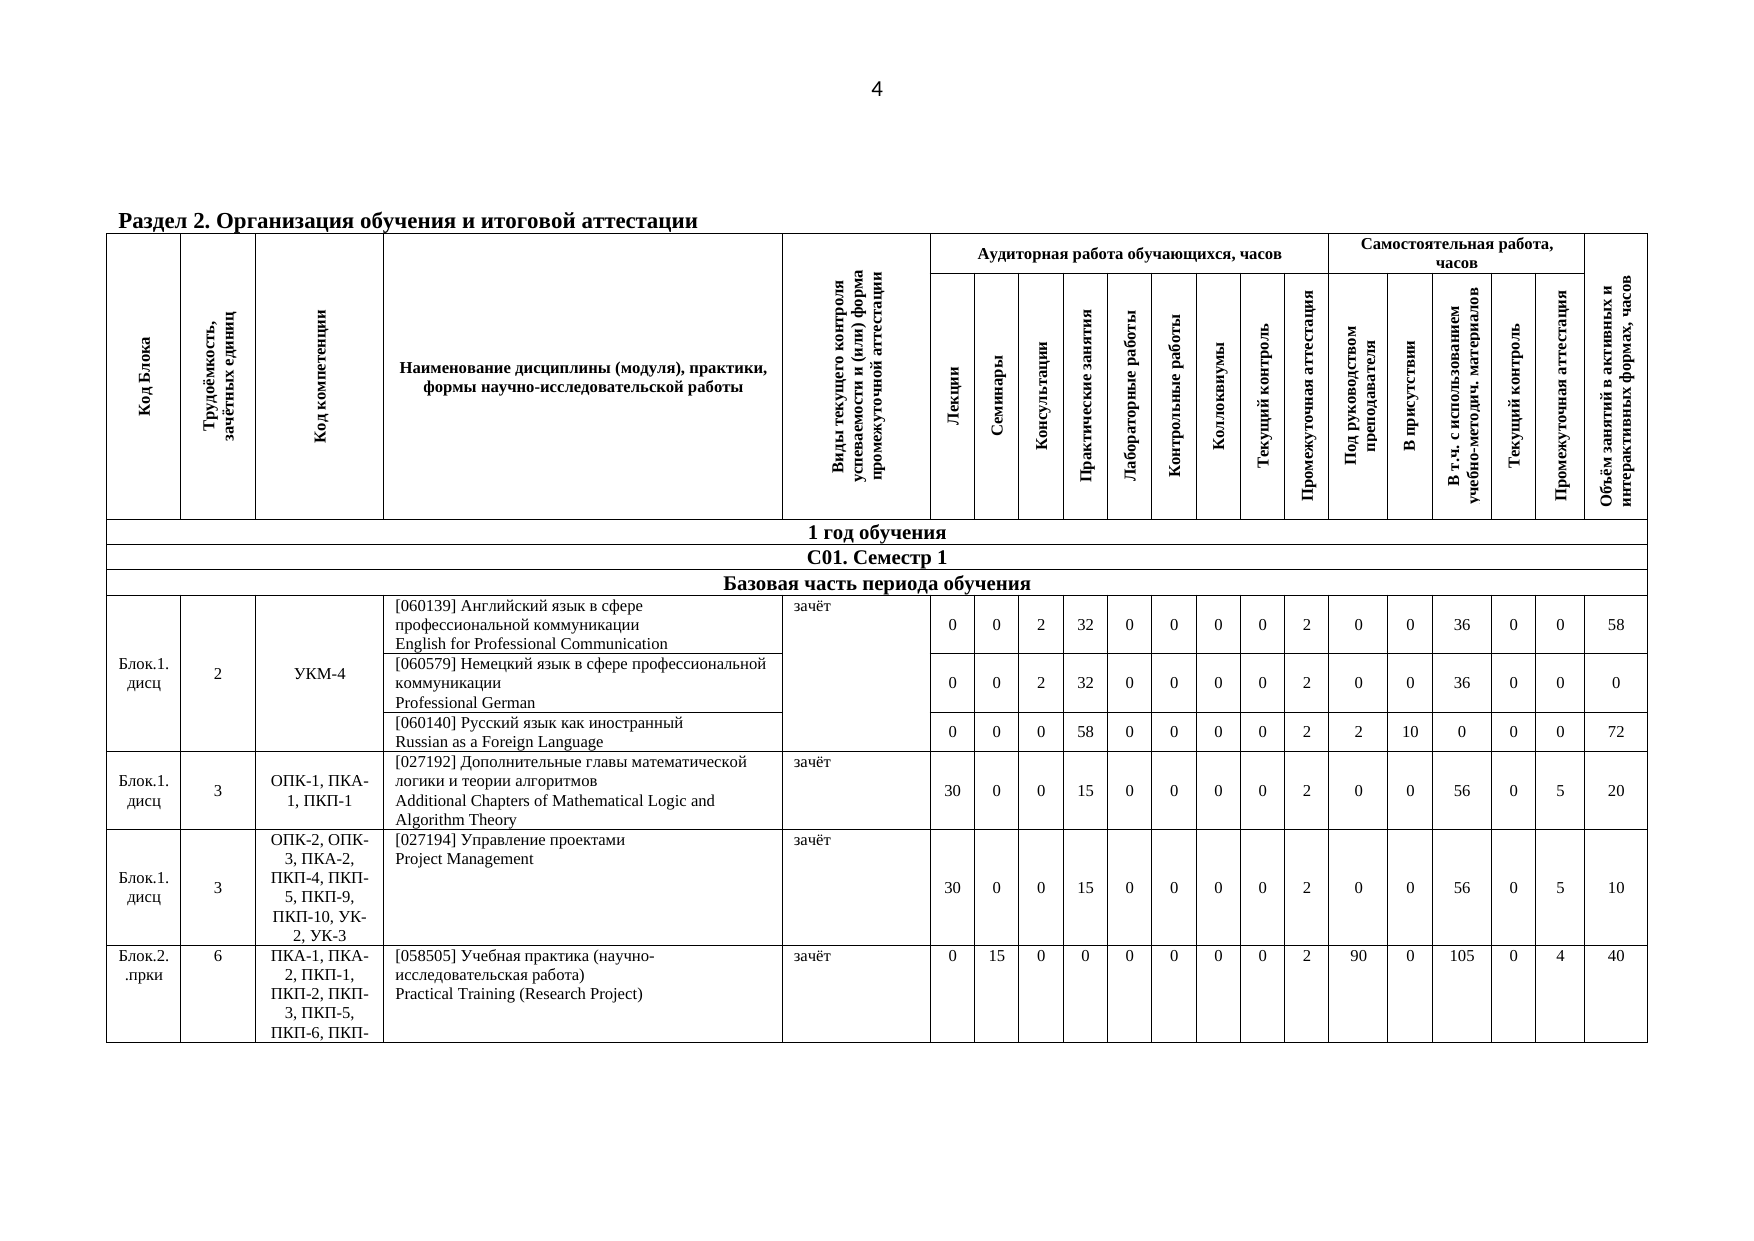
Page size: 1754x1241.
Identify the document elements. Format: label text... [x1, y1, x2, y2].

table_cell 2 [1285, 946, 1328, 1042]
table_cell 0 [931, 654, 974, 712]
table_cell 56 [1433, 752, 1491, 829]
table_cell 0 [1108, 713, 1151, 751]
table_cell 0 [1492, 830, 1535, 945]
table_cell 0 [1329, 654, 1387, 712]
table_cell 72 [1585, 713, 1647, 751]
table_cell Блок.1.дисц [107, 752, 180, 829]
table_header Самостоятельная работа, часов [1329, 234, 1584, 272]
table_cell 0 [1064, 946, 1107, 1042]
table_cell [027194] Управление проектами Project Management [384, 830, 782, 945]
table_cell 0 [1388, 596, 1432, 653]
table_cell 0 [1388, 654, 1432, 712]
table_header Код компетенции [256, 234, 383, 519]
table_cell Текущий контроль [1241, 274, 1284, 519]
table_cell 90 [1329, 946, 1387, 1042]
table_cell 1 год обучения [107, 520, 1647, 544]
table_cell Промежуточная аттестация [1285, 274, 1328, 519]
table_cell 0 [931, 596, 974, 653]
table_cell 4 [1536, 946, 1584, 1042]
table_header Трудоёмкость, зачётных единиц [181, 234, 255, 519]
table_cell 0 [1585, 654, 1647, 712]
table_cell Семинары [975, 274, 1018, 519]
table_cell 15 [1064, 830, 1107, 945]
text Раздел 2. Организация обучения и итоговой аттестации [118, 207, 1636, 233]
table_cell зачёт [783, 752, 930, 829]
table_cell В присутствии преподавателя [1388, 274, 1432, 519]
table_cell 0 [1329, 752, 1387, 829]
table_cell 0 [1241, 830, 1284, 945]
table_header Объём занятий в активных и интерактивных формах, часов [1585, 234, 1647, 519]
table_header Наименование дисциплины (модуля), практики, формы научно-исследовательской работы [384, 234, 782, 519]
table_cell 0 [1536, 596, 1584, 653]
table_cell Блок.2..прки [107, 946, 180, 1042]
table_cell 2 [1019, 596, 1063, 653]
table_cell 0 [975, 596, 1018, 653]
table_cell 0 [1197, 752, 1240, 829]
table_cell 0 [1197, 946, 1240, 1042]
table_cell Практические занятия [1064, 274, 1107, 519]
table_cell 0 [1492, 713, 1535, 751]
table_cell 0 [1019, 830, 1063, 945]
table_cell зачёт [783, 596, 930, 751]
table_cell зачёт [783, 830, 930, 945]
table_cell 0 [1241, 713, 1284, 751]
table_cell Текущий контроль [1492, 274, 1535, 519]
table_cell 15 [1064, 752, 1107, 829]
table_cell 30 [931, 752, 974, 829]
table_cell 56 [1433, 830, 1491, 945]
table_header Аудиторная работа обучающихся, часов [931, 234, 1328, 272]
table_cell 0 [1152, 713, 1196, 751]
table_cell 2 [1285, 713, 1328, 751]
table_cell 20 [1585, 752, 1647, 829]
table_cell 0 [1241, 596, 1284, 653]
table_cell 0 [1329, 596, 1387, 653]
table_cell Лекции [931, 274, 974, 519]
table_cell 0 [1197, 654, 1240, 712]
table_cell Коллоквиумы [1197, 274, 1240, 519]
table_header Код Блока [107, 234, 180, 519]
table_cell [384, 946, 782, 1042]
table_cell 3 [181, 830, 255, 945]
table_cell [060140] Русский язык как иностранный Russian as a Foreign Language [384, 713, 782, 751]
table_cell 10 [1585, 830, 1647, 945]
table_cell 0 [1388, 830, 1432, 945]
table_cell 6 [181, 946, 255, 1042]
table_cell 0 [975, 713, 1018, 751]
table_cell 0 [975, 830, 1018, 945]
table_cell 0 [1241, 946, 1284, 1042]
table_cell 0 [975, 654, 1018, 712]
table_cell зачёт [783, 946, 930, 1042]
table_cell 0 [1241, 654, 1284, 712]
table_cell 0 [1197, 596, 1240, 653]
table_cell 0 [1108, 830, 1151, 945]
table_cell Контрольные работы [1152, 274, 1196, 519]
table_cell 0 [1492, 596, 1535, 653]
table_header Виды текущего контроля успеваемости и (или) форма промежуточной аттестации [783, 234, 930, 519]
table_cell 2 [1019, 654, 1063, 712]
table_cell 0 [1492, 946, 1535, 1042]
table_cell 10 [1388, 713, 1432, 751]
table_cell 0 [1152, 596, 1196, 653]
table_cell 0 [1152, 946, 1196, 1042]
table_cell В т.ч. с использованием учебно-методич. материалов [1433, 274, 1491, 519]
table_cell 0 [1388, 752, 1432, 829]
table_cell 32 [1064, 596, 1107, 653]
table_cell 36 [1433, 596, 1491, 653]
table_cell 5 [1536, 752, 1584, 829]
table_cell УКМ-4 [256, 596, 383, 751]
table_cell 3 [181, 752, 255, 829]
table_cell 5 [1536, 830, 1584, 945]
table_cell 2 [181, 596, 255, 751]
table_cell [027192] Дополнительные главы математической логики и теории алгоритмов Additional Chapters of Mathematical Logic and Algorithm Theory [384, 752, 782, 829]
table_cell 58 [1064, 713, 1107, 751]
table_cell 2 [1285, 752, 1328, 829]
table_cell 0 [931, 946, 974, 1042]
table_cell 0 [1329, 830, 1387, 945]
table_cell 2 [1329, 713, 1387, 751]
table_cell 2 [1285, 654, 1328, 712]
table_cell 0 [1152, 654, 1196, 712]
table_cell 58 [1585, 596, 1647, 653]
table_cell 0 [931, 713, 974, 751]
table_cell [060579] Немецкий язык в сфере профессиональной коммуникации Professional German [384, 654, 782, 712]
table_cell 0 [1019, 946, 1063, 1042]
table_cell Блок.1.дисц [107, 596, 180, 751]
table_cell Базовая часть периода обучения [107, 570, 1647, 594]
table_cell 0 [1108, 946, 1151, 1042]
table_cell 30 [931, 830, 974, 945]
table_cell 2 [1285, 830, 1328, 945]
table_cell Лабораторные работы [1108, 274, 1151, 519]
table_cell 0 [1241, 752, 1284, 829]
table_cell Промежуточная аттестация [1536, 274, 1584, 519]
table_cell 0 [1108, 596, 1151, 653]
table_cell 0 [1108, 752, 1151, 829]
table_cell 0 [1492, 752, 1535, 829]
table_cell 105 [1433, 946, 1491, 1042]
table_cell 0 [1197, 713, 1240, 751]
table_cell 0 [1492, 654, 1535, 712]
table_cell 0 [1536, 654, 1584, 712]
table_cell Блок.1.дисц [107, 830, 180, 945]
table_cell 0 [1019, 752, 1063, 829]
table_cell Под руководством преподавателя [1329, 274, 1387, 519]
table_cell 40 [1585, 946, 1647, 1042]
table_cell 0 [1152, 830, 1196, 945]
table_cell Консультации [1019, 274, 1063, 519]
table_cell 15 [975, 946, 1018, 1042]
table_cell ОПК-1, ПКА-1, ПКП-1 [256, 752, 383, 829]
table_cell ОПК-2, ОПК-3, ПКА-2, ПКП-4, ПКП-5, ПКП-9, ПКП-10, УК-2, УК-3 [256, 830, 383, 945]
table_cell 2 [1285, 596, 1328, 653]
table_cell 0 [1388, 946, 1432, 1042]
table_cell 0 [975, 752, 1018, 829]
table_cell 0 [1108, 654, 1151, 712]
table_cell 36 [1433, 654, 1491, 712]
table_cell 32 [1064, 654, 1107, 712]
table_cell С01. Семестр 1 [107, 545, 1647, 569]
table_cell 0 [1019, 713, 1063, 751]
table_cell 0 [1536, 713, 1584, 751]
table_cell 0 [1152, 752, 1196, 829]
table_cell 0 [1197, 830, 1240, 945]
table_cell [060139] Английский язык в сфере профессиональной коммуникации English for Professional Communication [384, 596, 782, 653]
table_cell 0 [1433, 713, 1491, 751]
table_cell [256, 946, 383, 1042]
